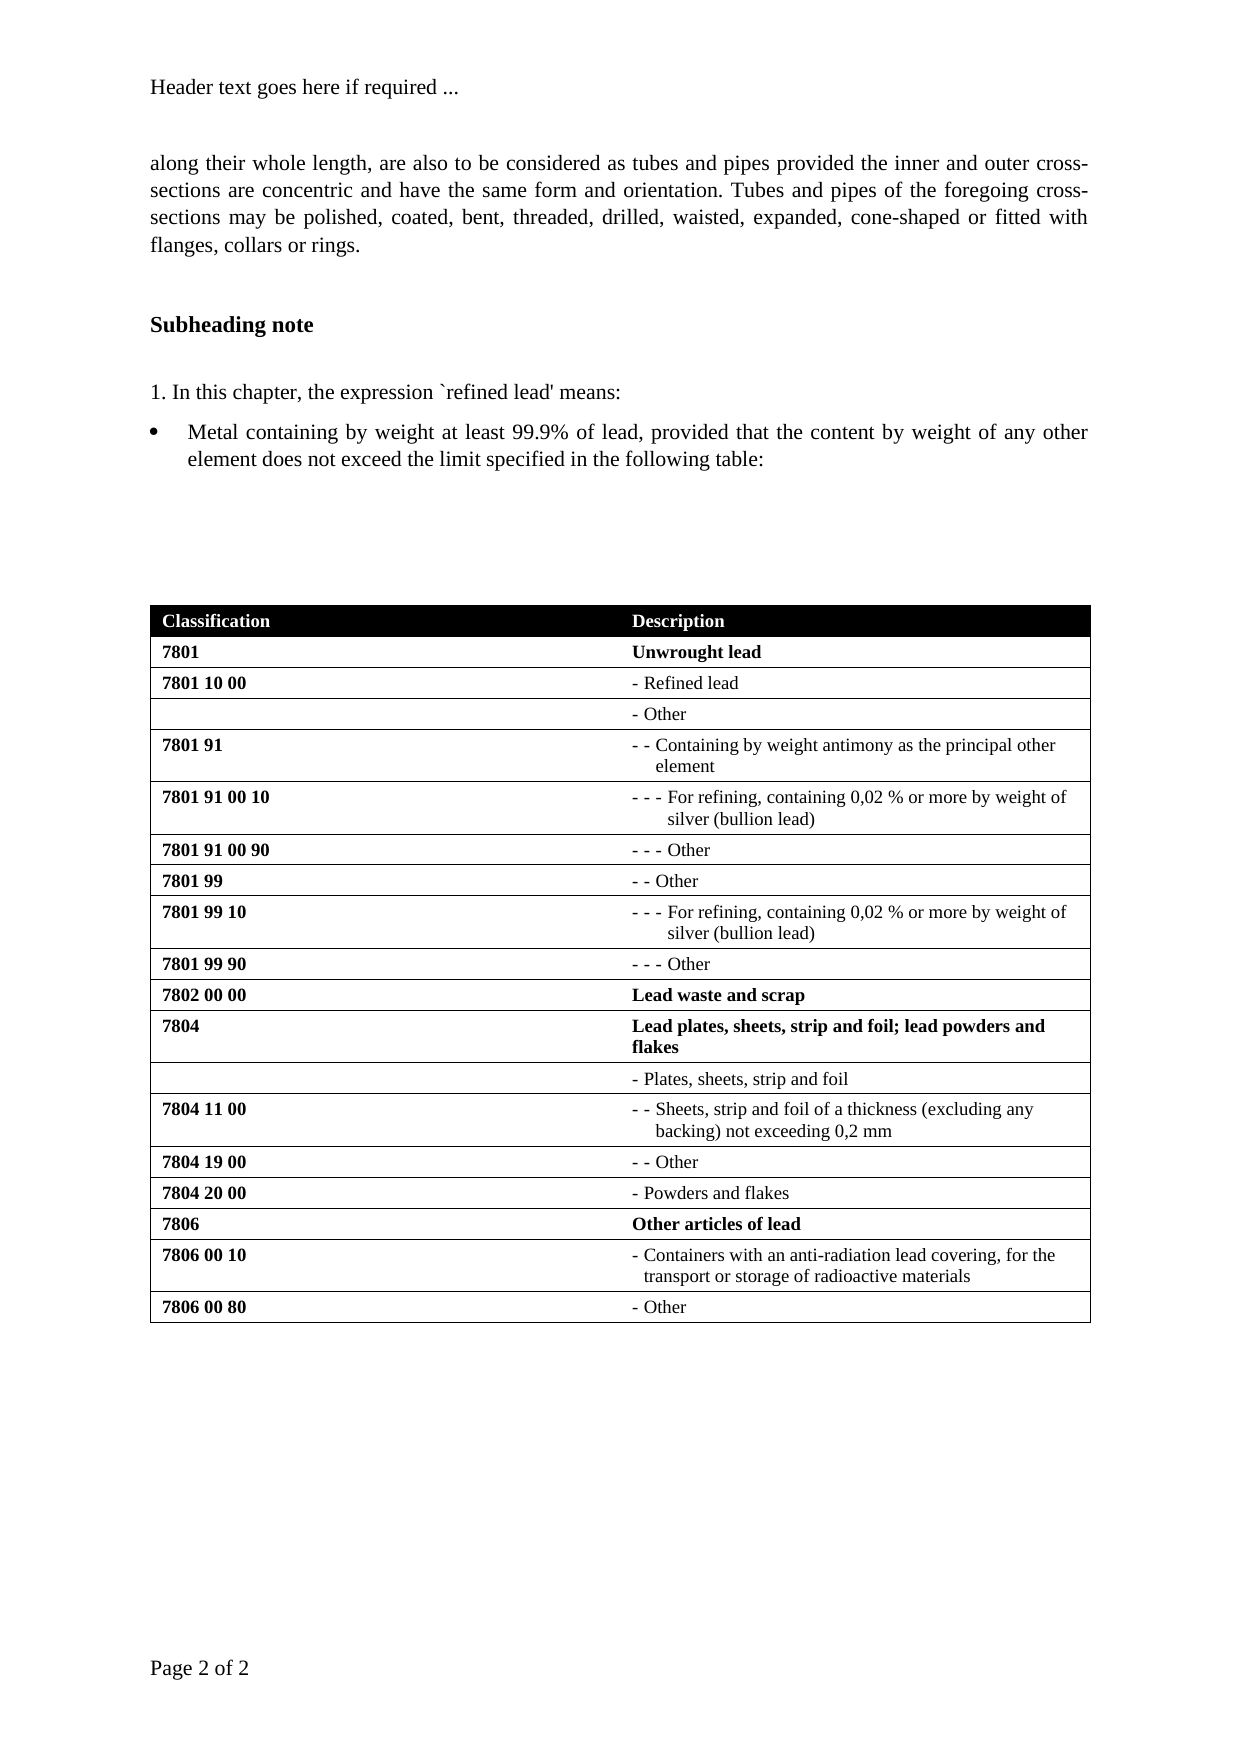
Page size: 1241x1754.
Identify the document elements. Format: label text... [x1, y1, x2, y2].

table_cell - - Sheets, strip and foil of a thickness (excluding any backing) not exceeding 0,2 mm [621, 1094, 1090, 1146]
table_cell - - Other [621, 865, 1090, 895]
table_cell 7806 00 10 [151, 1240, 621, 1291]
table_cell 7801 99 10 [151, 896, 621, 948]
table_cell - - - For refining, containing 0,02 % or more by weight of silver (bullion lead) [621, 896, 1090, 948]
table_cell Lead plates, sheets, strip and foil; lead powders and flakes [621, 1011, 1090, 1062]
table_cell - - - For refining, containing 0,02 % or more by weight of silver (bullion lead) [621, 782, 1090, 833]
table_cell 7801 99 [151, 865, 621, 895]
text 1. In this chapter, the expression `refined lead' means: [150, 379, 1090, 404]
table_header Description [621, 606, 1090, 636]
subtitle Subheading note [150, 311, 1090, 337]
table_cell - - Containing by weight antimony as the principal other element [621, 730, 1090, 781]
table_cell 7806 [151, 1209, 621, 1238]
table_cell Lead waste and scrap [621, 980, 1090, 1010]
table_cell - - Other [621, 1147, 1090, 1177]
table_cell 7801 99 90 [151, 949, 621, 979]
table_cell 7806 00 80 [151, 1292, 621, 1322]
table_cell - Other [621, 1292, 1090, 1322]
table_cell Unwrought lead [621, 637, 1090, 667]
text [150, 150, 1090, 257]
table_cell 7804 11 00 [151, 1094, 621, 1146]
table_cell - Other [621, 699, 1090, 728]
table_cell [151, 1063, 621, 1093]
table_cell 7801 91 00 10 [151, 782, 621, 833]
table_cell - Powders and flakes [621, 1178, 1090, 1207]
table_cell 7804 19 00 [151, 1147, 621, 1177]
table_cell - Containers with an anti-radiation lead covering, for the transport or storage of radioactive materials [621, 1240, 1090, 1291]
table_cell 7804 [151, 1011, 621, 1062]
table_header Classification [151, 606, 621, 636]
table_cell - - - Other [621, 835, 1090, 864]
table_cell 7802 00 00 [151, 980, 621, 1010]
table_cell - Plates, sheets, strip and foil [621, 1063, 1090, 1093]
table_cell [151, 699, 621, 728]
table_cell 7801 10 00 [151, 668, 621, 697]
list Metal containing by weight at least 99.9% of lead, provided that the content by weight of any other element does not exceed the limit specified in the following table: [150, 419, 1090, 471]
table_cell Other articles of lead [621, 1209, 1090, 1238]
table_cell 7801 [151, 637, 621, 667]
table_cell 7801 91 00 90 [151, 835, 621, 864]
table_cell - - - Other [621, 949, 1090, 979]
table_cell - Refined lead [621, 668, 1090, 697]
table_cell 7801 91 [151, 730, 621, 781]
table_cell 7804 20 00 [151, 1178, 621, 1207]
